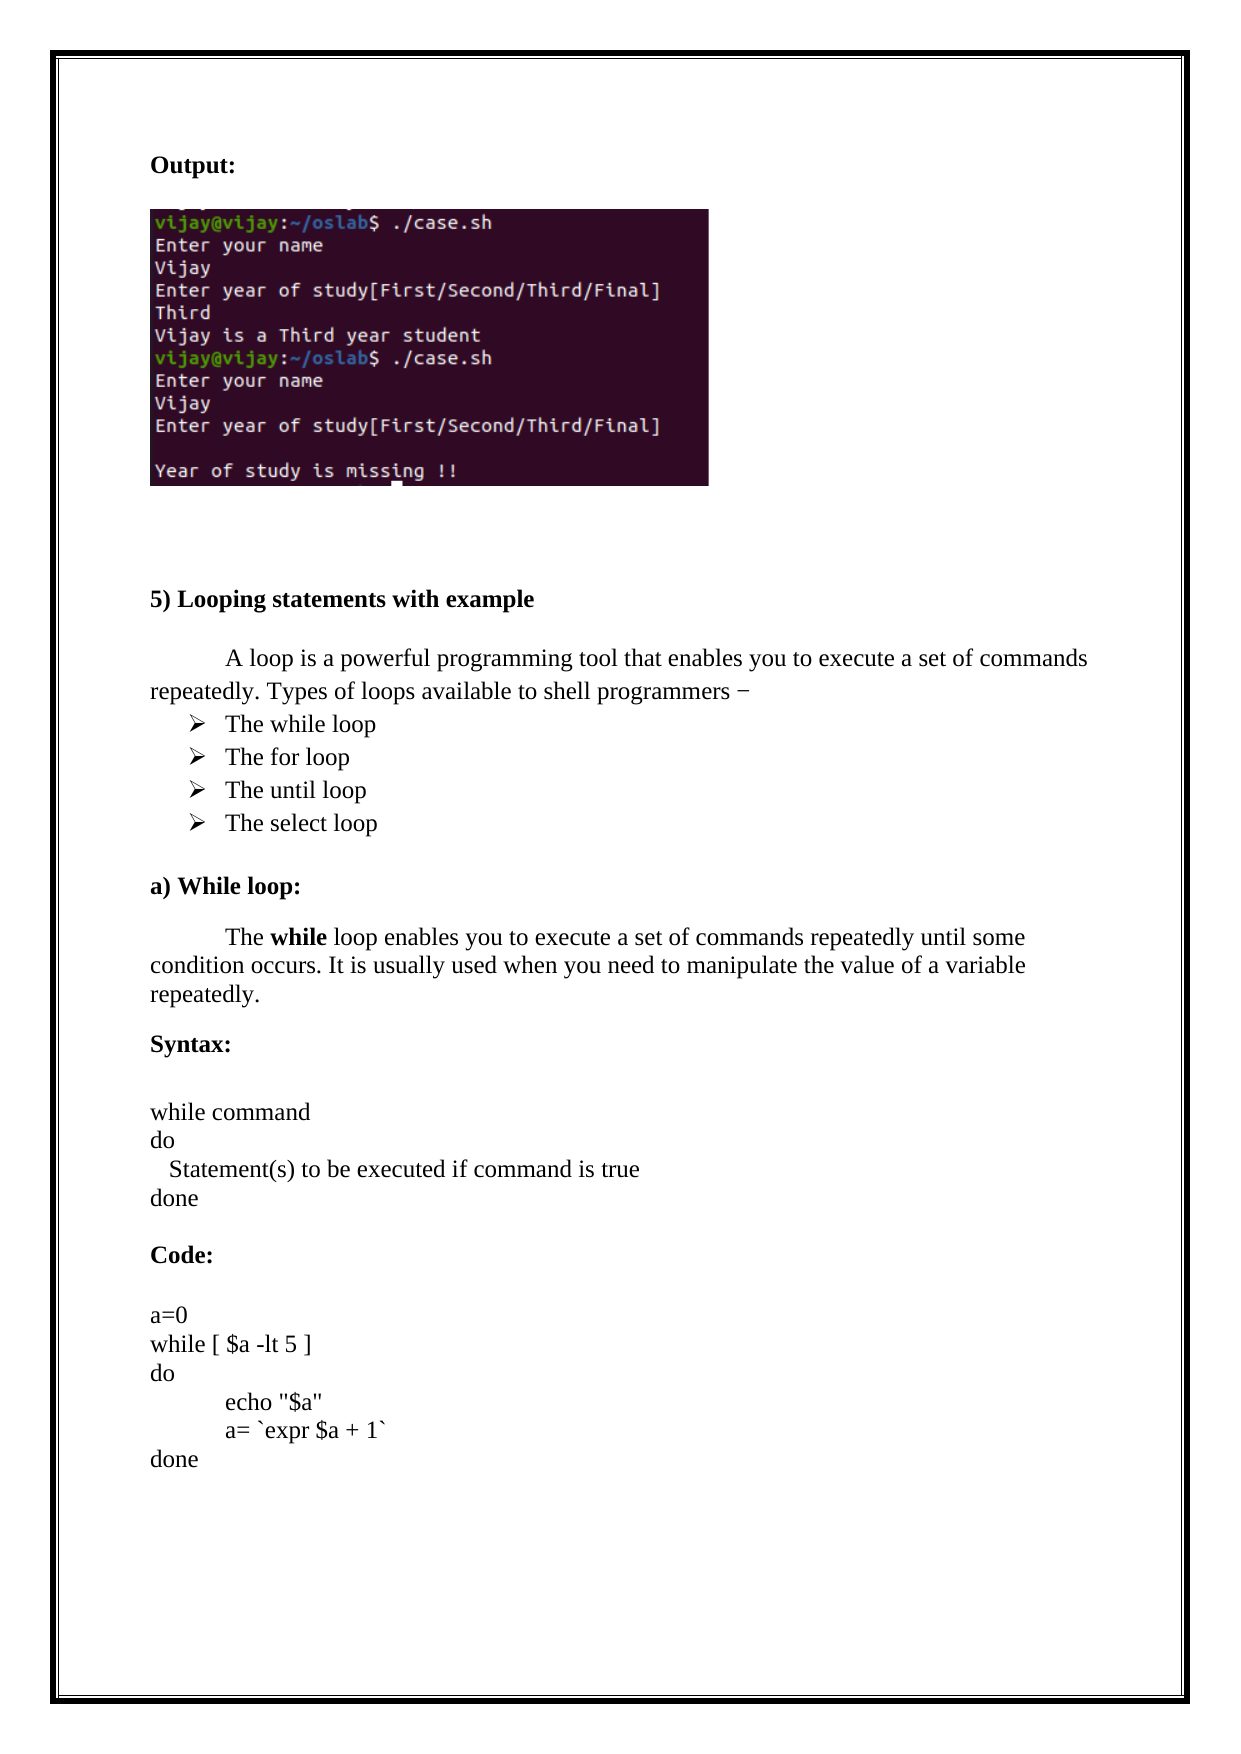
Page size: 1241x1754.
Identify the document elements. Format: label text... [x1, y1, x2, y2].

text The while loop enables you to execute a set of commands repeatedly until some condition occurs. It is usually used when you need to manipulate the value of a variable repeatedly. [150, 922, 1090, 1008]
text a= `expr $a + 1` [150, 1415, 1090, 1444]
text do [150, 1126, 1090, 1154]
text a=0 [150, 1300, 1090, 1329]
text A loop is a powerful programming tool that enables you to execute a set of commands repeatedly. Types of loops available to shell programmers − [150, 643, 1090, 705]
list The while loop [187, 709, 1090, 738]
list The until loop [187, 776, 1090, 804]
text do [150, 1358, 1090, 1387]
text while command [150, 1097, 1090, 1126]
text a) While loop: [150, 871, 1090, 899]
text Statement(s) to be executed if command is true [150, 1154, 1090, 1183]
list The for loop [187, 742, 1090, 771]
text 5) Looping statements with example [150, 584, 1090, 612]
picture [150, 209, 709, 486]
list The select loop [187, 808, 1090, 837]
text echo "$a" [150, 1387, 1090, 1415]
text Output: [150, 150, 1090, 179]
text while [ $a -lt 5 ] [150, 1329, 1090, 1358]
text Code: [150, 1241, 1090, 1269]
text done [150, 1444, 1090, 1473]
subtitle Syntax: [150, 1029, 1090, 1057]
text done [150, 1183, 1090, 1212]
